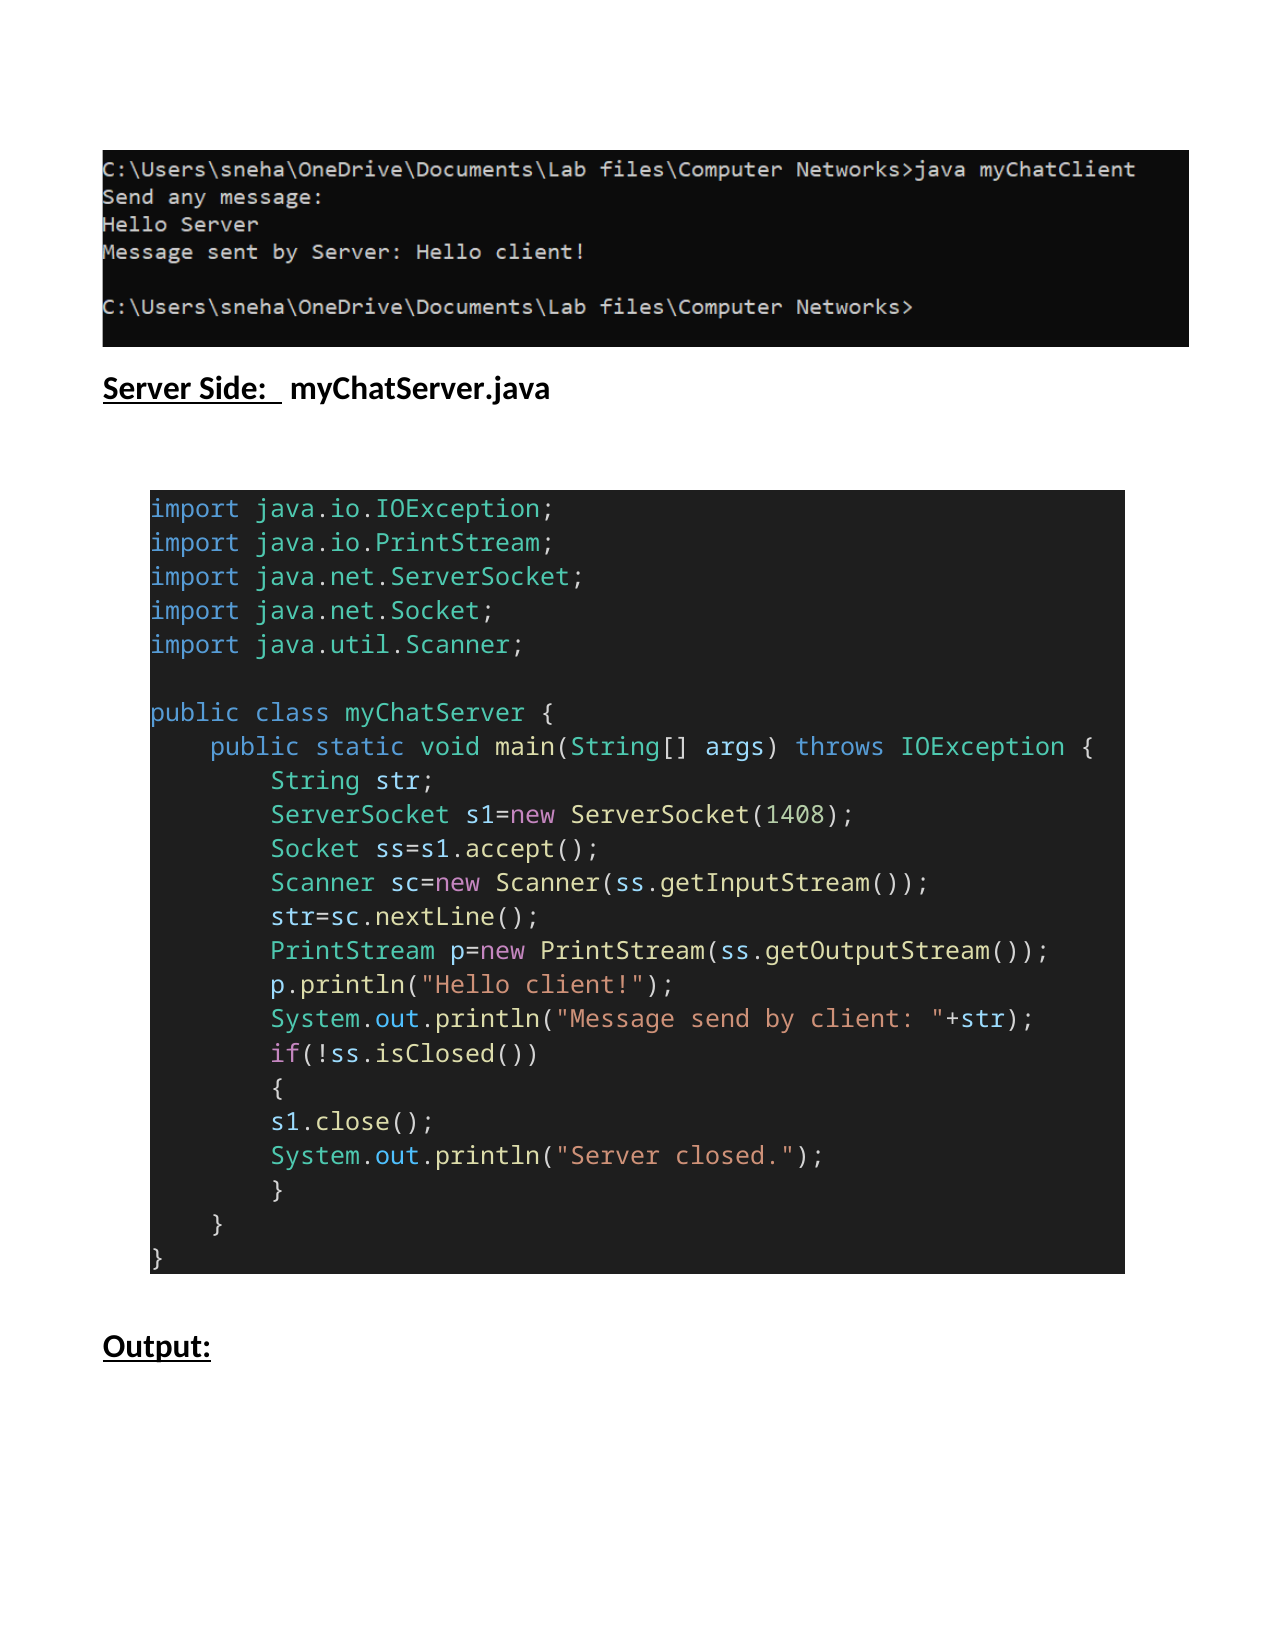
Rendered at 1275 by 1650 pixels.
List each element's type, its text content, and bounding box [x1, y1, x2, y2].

text str=sc.nextLine(); [150, 899, 1125, 933]
text public static void main(String[] args) throws IOException { [150, 729, 1125, 763]
picture [102, 150, 1189, 347]
text import java.io.PrintStream; [150, 524, 1125, 558]
text Server Side: myChatServer.java [103, 367, 1125, 408]
text Output: [103, 1325, 1125, 1366]
text s1.close(); [150, 1103, 1125, 1137]
text import java.util.Scanner; [150, 626, 1125, 661]
text import java.net.ServerSocket; [150, 558, 1125, 592]
text } [150, 1239, 1125, 1274]
text public class myChatServer { [150, 694, 1125, 729]
text import java.net.Socket; [150, 592, 1125, 626]
text Scanner sc=new Scanner(ss.getInputStream()); [150, 865, 1125, 899]
text System.out.println("Server closed."); [150, 1137, 1125, 1171]
text p.println("Hello client!"); [150, 967, 1125, 1001]
text if(!ss.isClosed()) [150, 1035, 1125, 1069]
text PrintStream p=new PrintStream(ss.getOutputStream()); [150, 933, 1125, 967]
text System.out.println("Message send by client: "+str); [150, 1001, 1125, 1035]
text ServerSocket s1=new ServerSocket(1408); [150, 797, 1125, 831]
text Socket ss=s1.accept(); [150, 831, 1125, 865]
text String str; [150, 763, 1125, 797]
text { [150, 1069, 1125, 1103]
text } [150, 1206, 1125, 1239]
text } [150, 1171, 1125, 1206]
text import java.io.IOException; [150, 490, 1125, 524]
